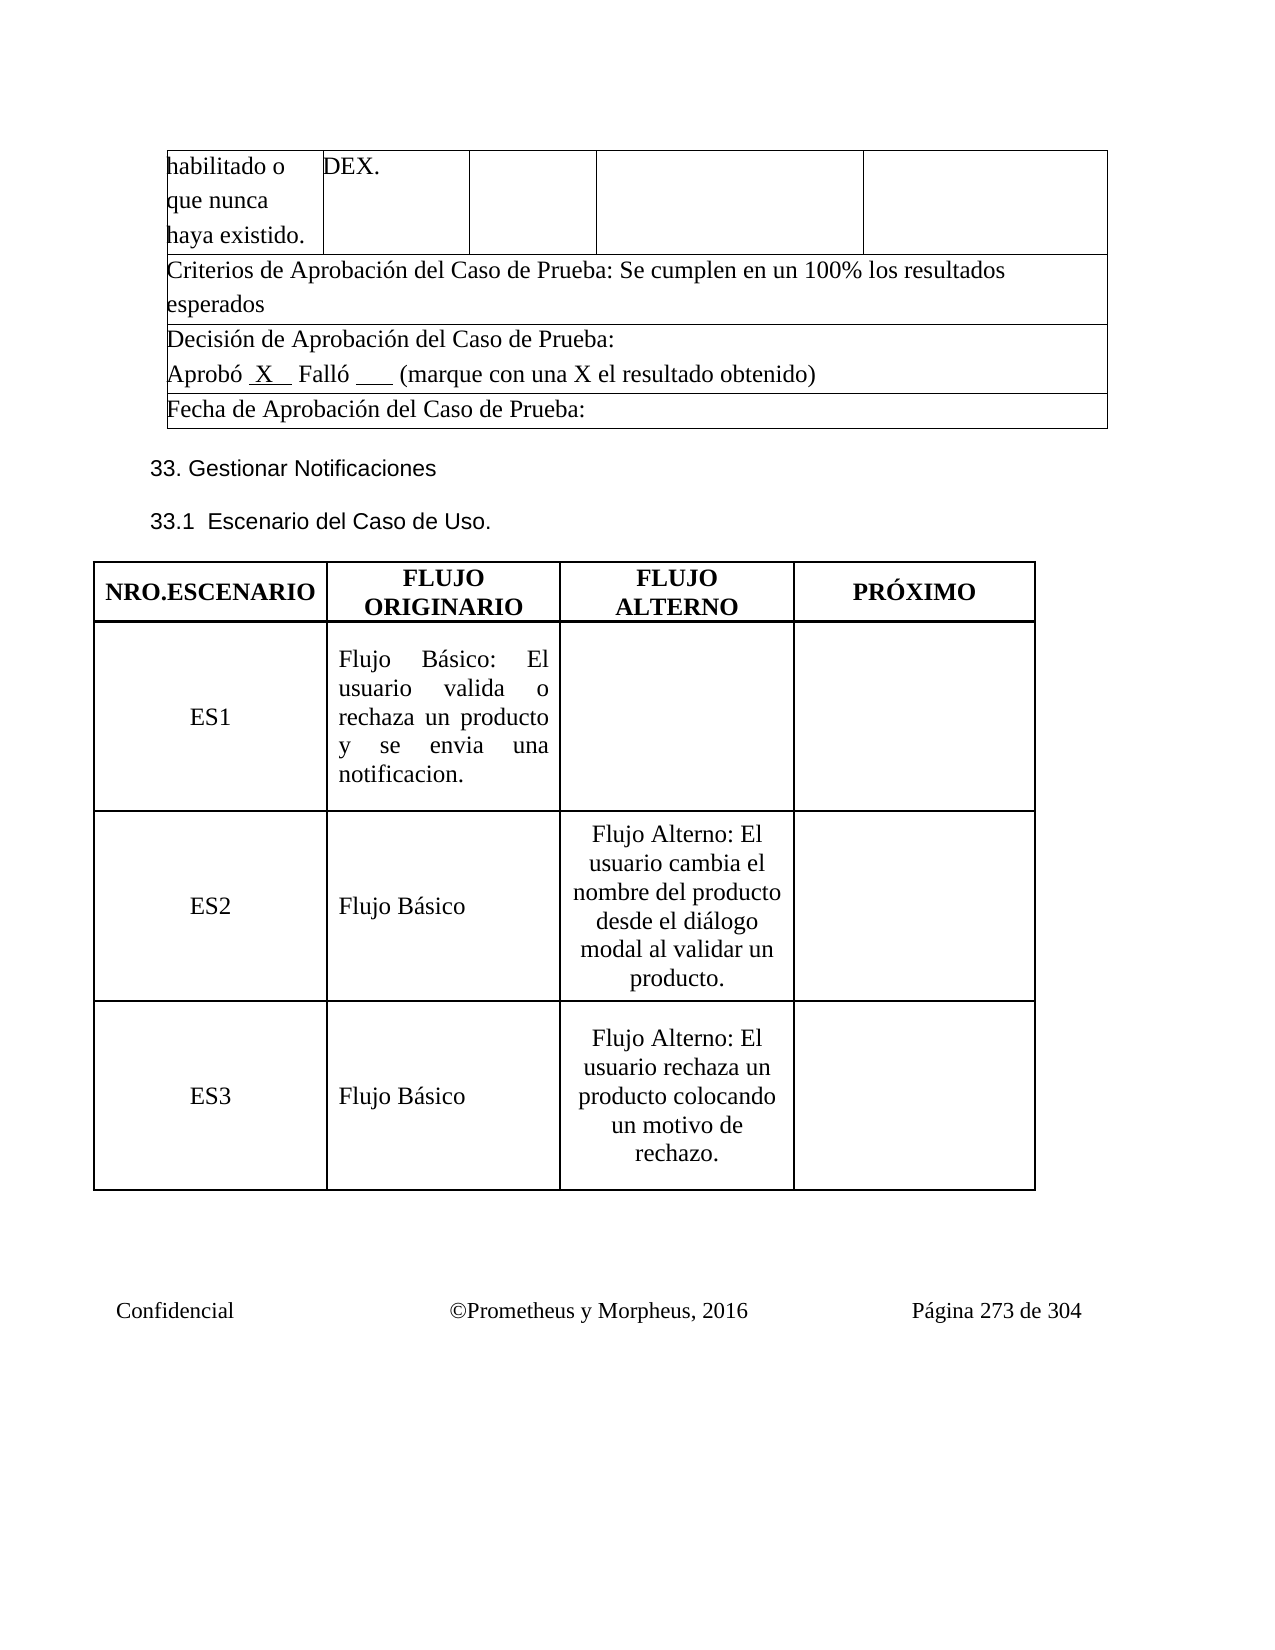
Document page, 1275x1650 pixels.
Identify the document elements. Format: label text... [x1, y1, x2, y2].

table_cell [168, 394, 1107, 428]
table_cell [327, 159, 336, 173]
text 33.1 Escenario del Caso de Uso. [150, 508, 1125, 534]
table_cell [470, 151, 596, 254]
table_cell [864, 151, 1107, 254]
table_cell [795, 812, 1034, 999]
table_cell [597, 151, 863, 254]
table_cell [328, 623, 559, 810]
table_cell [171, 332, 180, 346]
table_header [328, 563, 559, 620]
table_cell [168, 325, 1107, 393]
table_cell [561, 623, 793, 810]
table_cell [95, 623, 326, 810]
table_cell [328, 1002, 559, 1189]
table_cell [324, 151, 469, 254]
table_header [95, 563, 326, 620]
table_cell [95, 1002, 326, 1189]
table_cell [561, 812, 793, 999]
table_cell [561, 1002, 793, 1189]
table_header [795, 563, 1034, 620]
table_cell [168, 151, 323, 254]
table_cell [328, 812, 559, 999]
text 33. Gestionar Notificaciones [150, 455, 1125, 482]
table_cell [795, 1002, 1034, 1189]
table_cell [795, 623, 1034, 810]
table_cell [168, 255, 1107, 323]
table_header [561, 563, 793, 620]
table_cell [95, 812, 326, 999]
